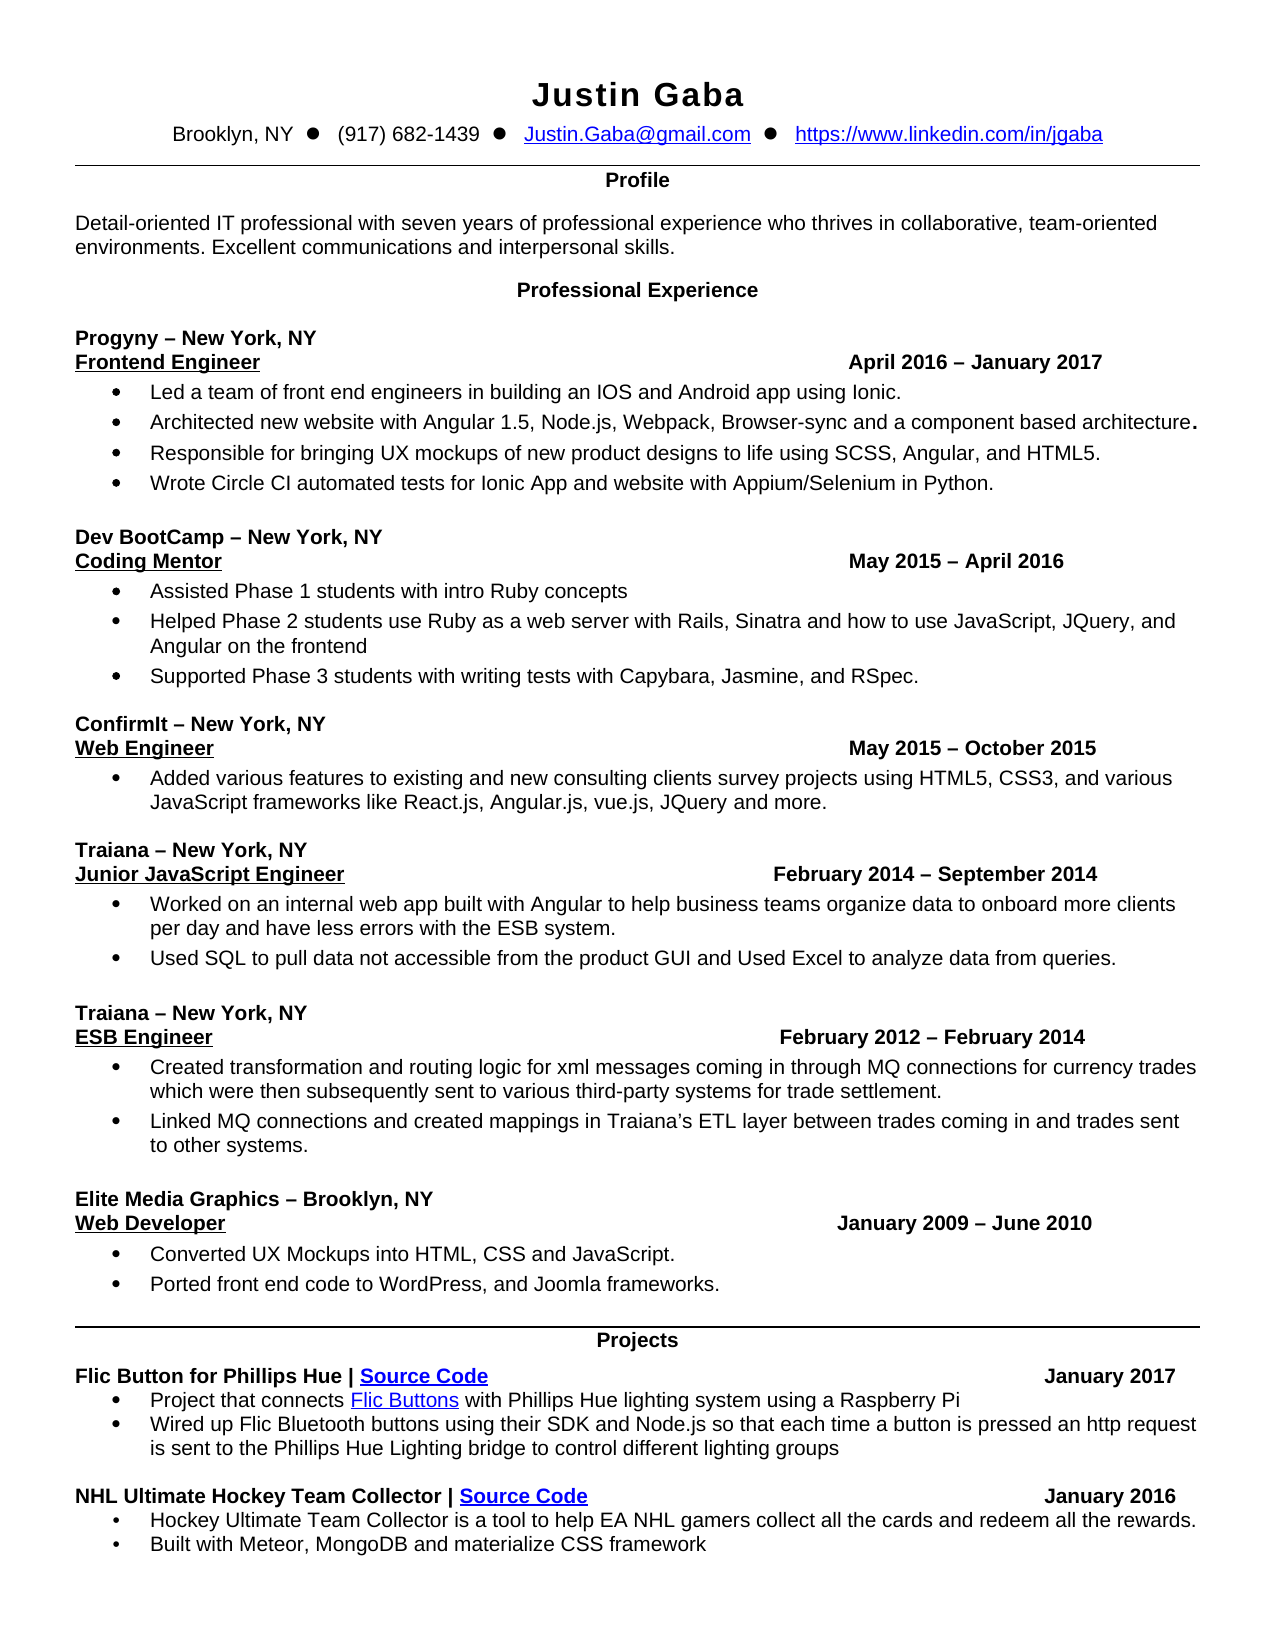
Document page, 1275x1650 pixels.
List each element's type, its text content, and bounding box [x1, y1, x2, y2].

list Converted UX Mockups into HTML, CSS and JavaScript. [112, 1241, 1200, 1265]
text Justin Gaba [75, 75, 1200, 113]
text ConfirmIt – New York, NY [75, 712, 1200, 736]
text Frontend Engineer April 2016 – January 2017 [75, 349, 1200, 373]
list Created transformation and routing logic for xml messages coming in through MQ connections for currency trades which were then subsequently sent to various third-party systems for trade settlement. [112, 1055, 1200, 1103]
text NHL Ultimate Hockey Team Collector | Source Code January 2016 [75, 1483, 1200, 1507]
list Worked on an internal web app built with Angular to help business teams organize data to onboard more clients per day and have less errors with the ESB system. [112, 892, 1200, 940]
text Junior JavaScript Engineer February 2014 – September 2014 [75, 862, 1200, 886]
list Assisted Phase 1 students with intro Ruby concepts [112, 579, 1200, 603]
text Profile [75, 166, 1200, 192]
text Web Developer January 2009 – June 2010 [75, 1211, 1200, 1235]
list Led a team of front end engineers in building an IOS and Android app using Ionic. [112, 380, 1200, 404]
list Built with Meteor, MongoDB and materialize CSS framework [112, 1531, 1200, 1555]
list Architected new website with Angular 1.5, Node.js, Webpack, Browser-sync and a component based architecture. [112, 410, 1200, 434]
list Used SQL to pull data not accessible from the product GUI and Used Excel to analyze data from queries. [112, 946, 1200, 970]
text Web Engineer May 2015 – October 2015 [75, 736, 1200, 759]
text Elite Media Graphics – Brooklyn, NY [75, 1187, 1200, 1211]
text Projects [75, 1328, 1200, 1351]
text Dev BootCamp – New York, NY [75, 525, 1200, 549]
list Ported front end code to WordPress, and Joomla frameworks. [112, 1272, 1200, 1296]
list Hockey Ultimate Team Collector is a tool to help EA NHL gamers collect all the cards and redeem all the rewards. [112, 1507, 1200, 1531]
text Detail-oriented IT professional with seven years of professional experience who thrives in collaborative, team-oriented environments. Excellent communications and interpersonal skills. [75, 207, 1200, 247]
list Responsible for bringing UX mockups of new product designs to life using SCSS, Angular, and HTML5. [112, 440, 1200, 464]
list Added various features to existing and new consulting clients survey projects using HTML5, CSS3, and various JavaScript frameworks like React.js, Angular.js, vue.js, JQuery and more. [112, 766, 1200, 814]
list Helped Phase 2 students use Ruby as a web server with Rails, Sinatra and how to use JavaScript, JQuery, and Angular on the frontend [112, 609, 1200, 657]
text Traiana – New York, NY [75, 838, 1200, 862]
text ESB Engineer February 2012 – February 2014 [75, 1024, 1200, 1048]
text Coding Mentor May 2015 – April 2016 [75, 549, 1200, 573]
list Project that connects Flic Buttons with Phillips Hue lighting system using a Raspberry Pi [112, 1387, 1200, 1411]
text Flic Button for Phillips Hue | Source Code January 2017 [75, 1363, 1200, 1387]
list Wrote Circle CI automated tests for Ionic App and website with Appium/Selenium in Python. [112, 471, 1200, 495]
text Professional Experience [75, 247, 1200, 302]
text Brooklyn, NY (917) 682-1439 Justin.Gaba@gmail.com https://www.linkedin.com/in/jgaba [75, 122, 1200, 146]
list Linked MQ connections and created mappings in Traiana’s ETL layer between trades coming in and trades sent to other systems. [112, 1109, 1200, 1157]
list Supported Phase 3 students with writing tests with Capybara, Jasmine, and RSpec. [112, 664, 1200, 688]
text Traiana – New York, NY [75, 1001, 1200, 1024]
text Progyny – New York, NY [75, 326, 1200, 349]
